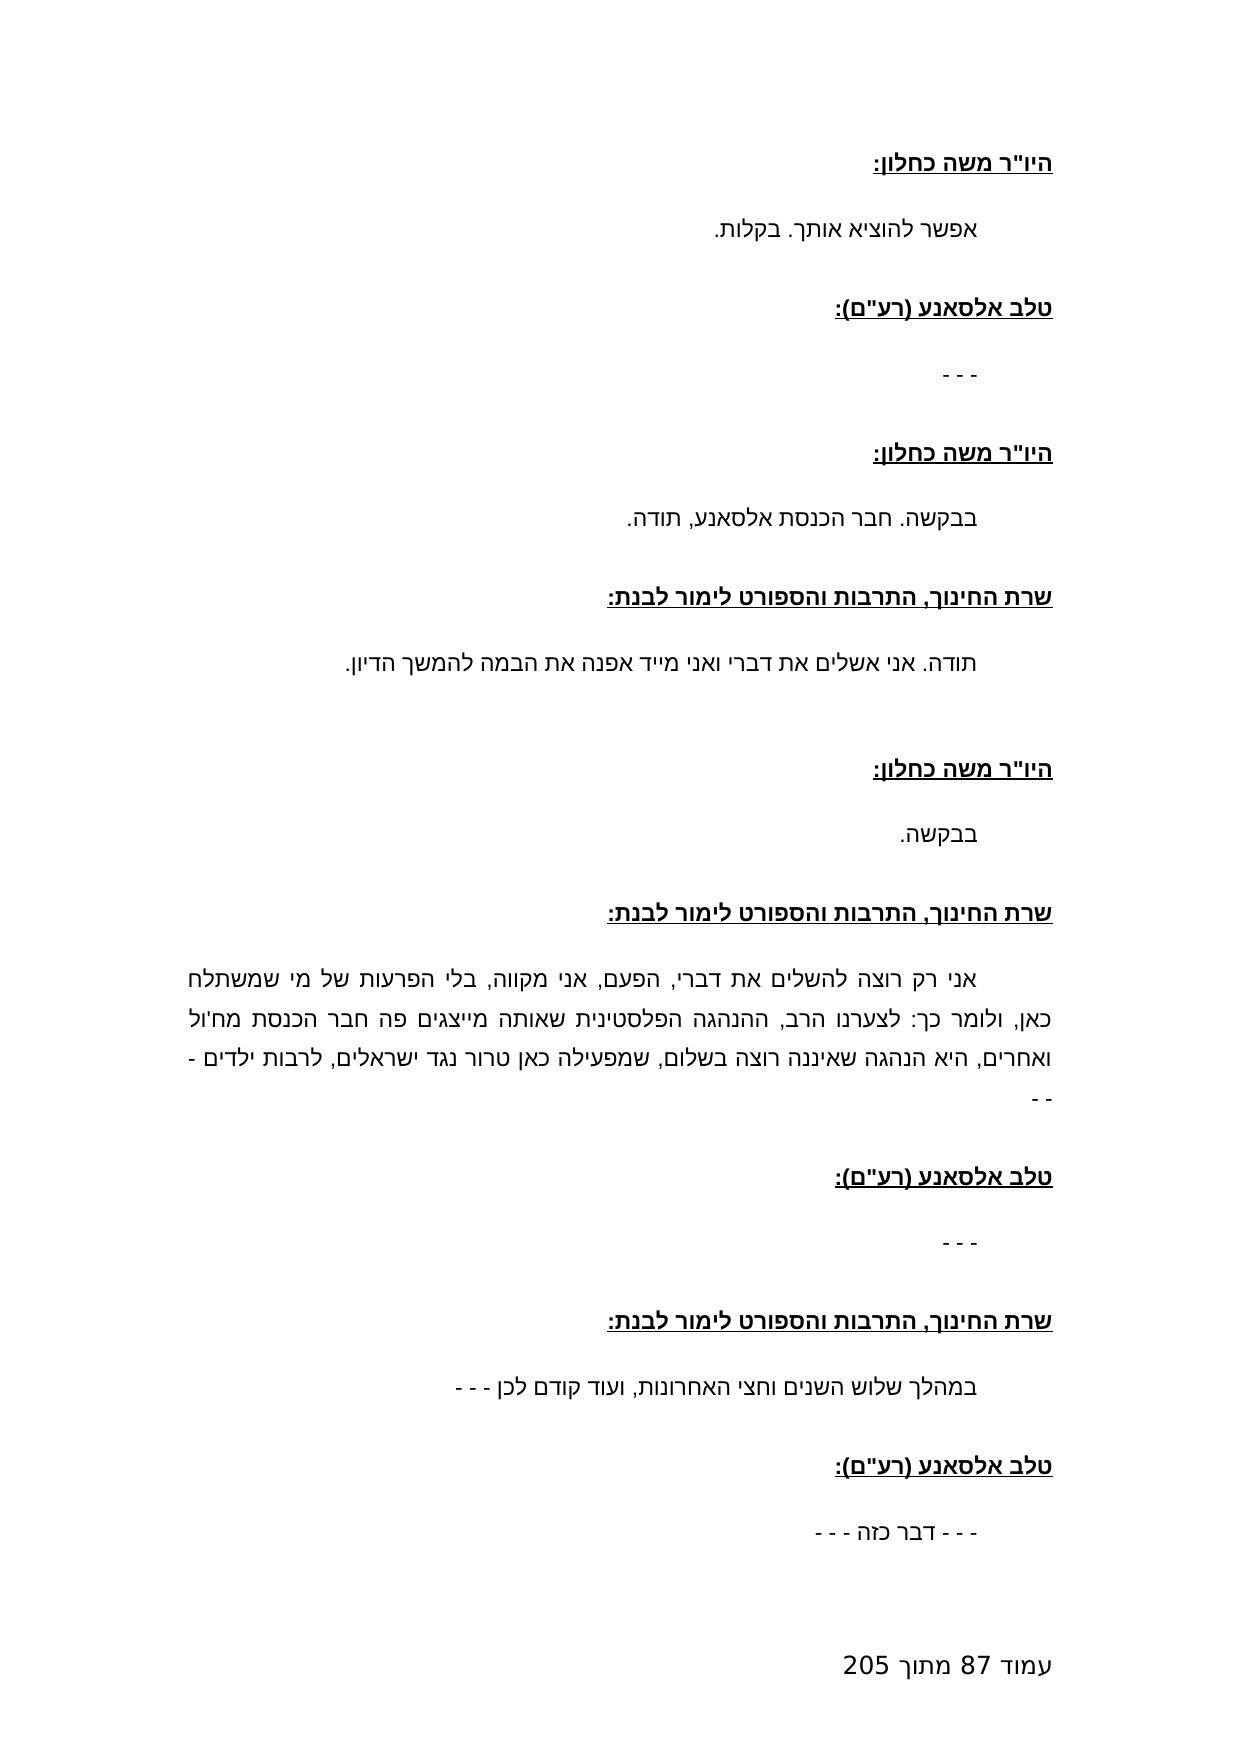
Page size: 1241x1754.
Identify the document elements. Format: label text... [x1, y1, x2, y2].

text - - - [187, 361, 1053, 387]
text - - - דבר כזה - - - [187, 1519, 1053, 1545]
text טלב אלסאנע (רע"ם): [187, 295, 1053, 321]
text שרת החינוך, התרבות והספורט לימור לבנת: [187, 584, 1053, 611]
text תודה. אני אשלים את דברי ואני מייד אפנה את הבמה להמשך הדיון. [187, 650, 1053, 677]
text אפשר להוציא אותך. בקלות. [187, 216, 1053, 242]
text שרת החינוך, התרבות והספורט לימור לבנת: [187, 1308, 1053, 1335]
text טלב אלסאנע (רע"ם): [187, 1453, 1053, 1479]
text טלב אלסאנע (רע"ם): [187, 1163, 1053, 1190]
text היו"ר משה כחלון: [187, 756, 1053, 782]
text שרת החינוך, התרבות והספורט לימור לבנת: [187, 900, 1053, 927]
text היו"ר משה כחלון: [187, 439, 1053, 466]
text בבקשה. חבר הכנסת אלסאנע, תודה. [187, 505, 1053, 532]
text היו"ר משה כחלון: [187, 150, 1053, 176]
text אני רק רוצה להשלים את דברי, הפעם, אני מקווה, בלי הפרעות של מי שמשתלח כאן, ולומר כך: לצערנו הרב, ההנהגה הפלסטינית שאותה מייצגים פה חבר הכנסת מח'ול ואחרים, היא הנהגה שאיננה רוצה בשלום, שמפעילה כאן טרור נגד ישראלים, לרבות ילדים - - - [187, 966, 1053, 1111]
text בבקשה. [187, 821, 1053, 848]
text - - - [187, 1229, 1053, 1256]
text במהלך שלוש השנים וחצי האחרונות, ועוד קודם לכן - - - [187, 1374, 1053, 1401]
